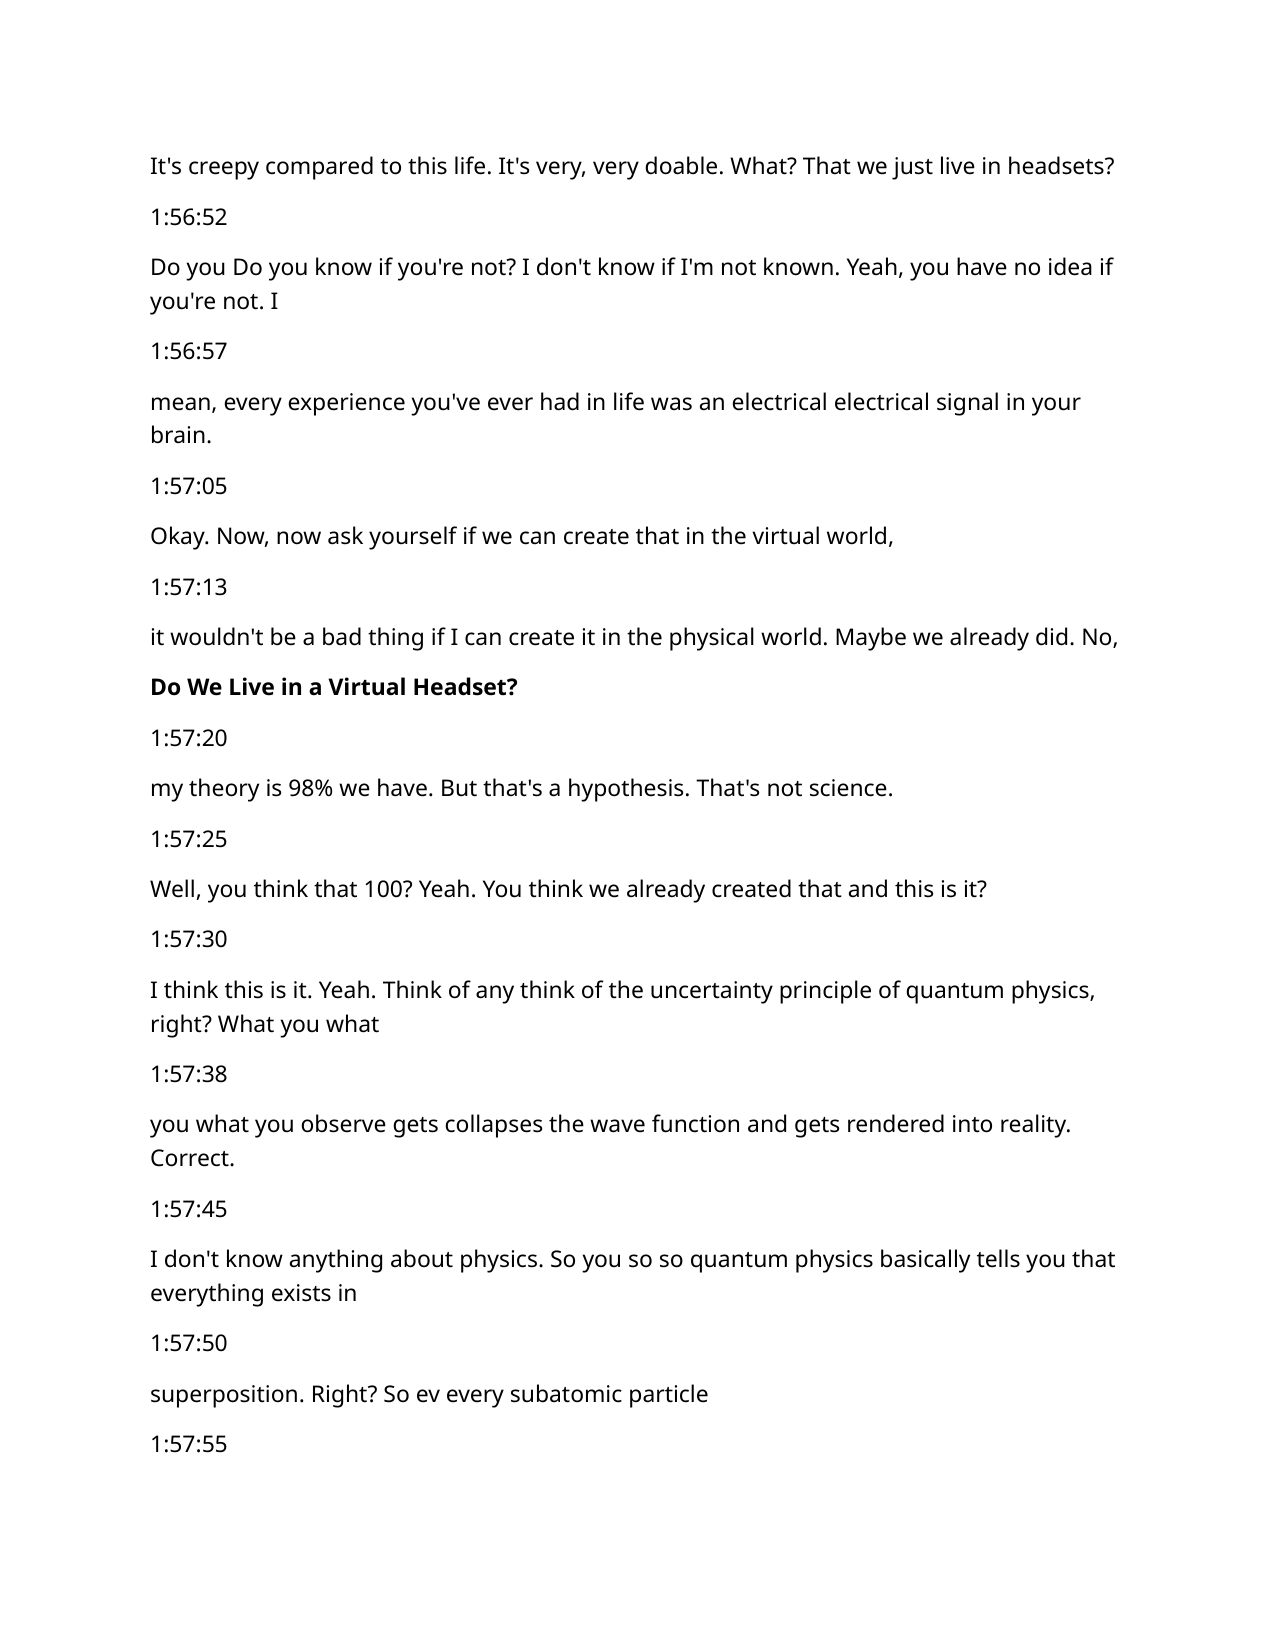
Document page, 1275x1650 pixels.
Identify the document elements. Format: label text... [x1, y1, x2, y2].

text it wouldn't be a bad thing if I can create it in the physical world. Maybe we already did. No, [150, 621, 1125, 652]
text 1:57:13 [150, 570, 1125, 602]
text Do We Live in a Virtual Headset? [150, 671, 1125, 702]
text 1:57:38 [150, 1058, 1125, 1089]
text 1:57:50 [150, 1327, 1125, 1358]
text you what you observe gets collapses the wave function and gets rendered into reality. Correct. [150, 1108, 1125, 1173]
text 1:57:25 [150, 822, 1125, 854]
text superposition. Right? So ev every subatomic particle [150, 1377, 1125, 1409]
text Do you Do you know if you're not? I don't know if I'm not known. Yeah, you have no idea if you're not. I [150, 251, 1125, 316]
text Well, you think that 100? Yeah. You think we already created that and this is it? [150, 873, 1125, 904]
text Okay. Now, now ask yourself if we can create that in the virtual world, [150, 520, 1125, 551]
text my theory is 98% we have. But that's a hypothesis. That's not science. [150, 772, 1125, 803]
text 1:57:55 [150, 1428, 1125, 1459]
text 1:56:57 [150, 335, 1125, 366]
text It's creepy compared to this life. It's very, very doable. What? That we just live in headsets? [150, 150, 1125, 181]
text 1:57:05 [150, 469, 1125, 501]
text mean, every experience you've ever had in life was an electrical electrical signal in your brain. [150, 385, 1125, 450]
text 1:56:52 [150, 200, 1125, 232]
text I think this is it. Yeah. Think of any think of the uncertainty principle of quantum physics, right? What you what [150, 974, 1125, 1039]
text 1:57:20 [150, 722, 1125, 753]
text 1:57:45 [150, 1192, 1125, 1224]
text I don't know anything about physics. So you so so quantum physics basically tells you that everything exists in [150, 1243, 1125, 1308]
text 1:57:30 [150, 923, 1125, 954]
